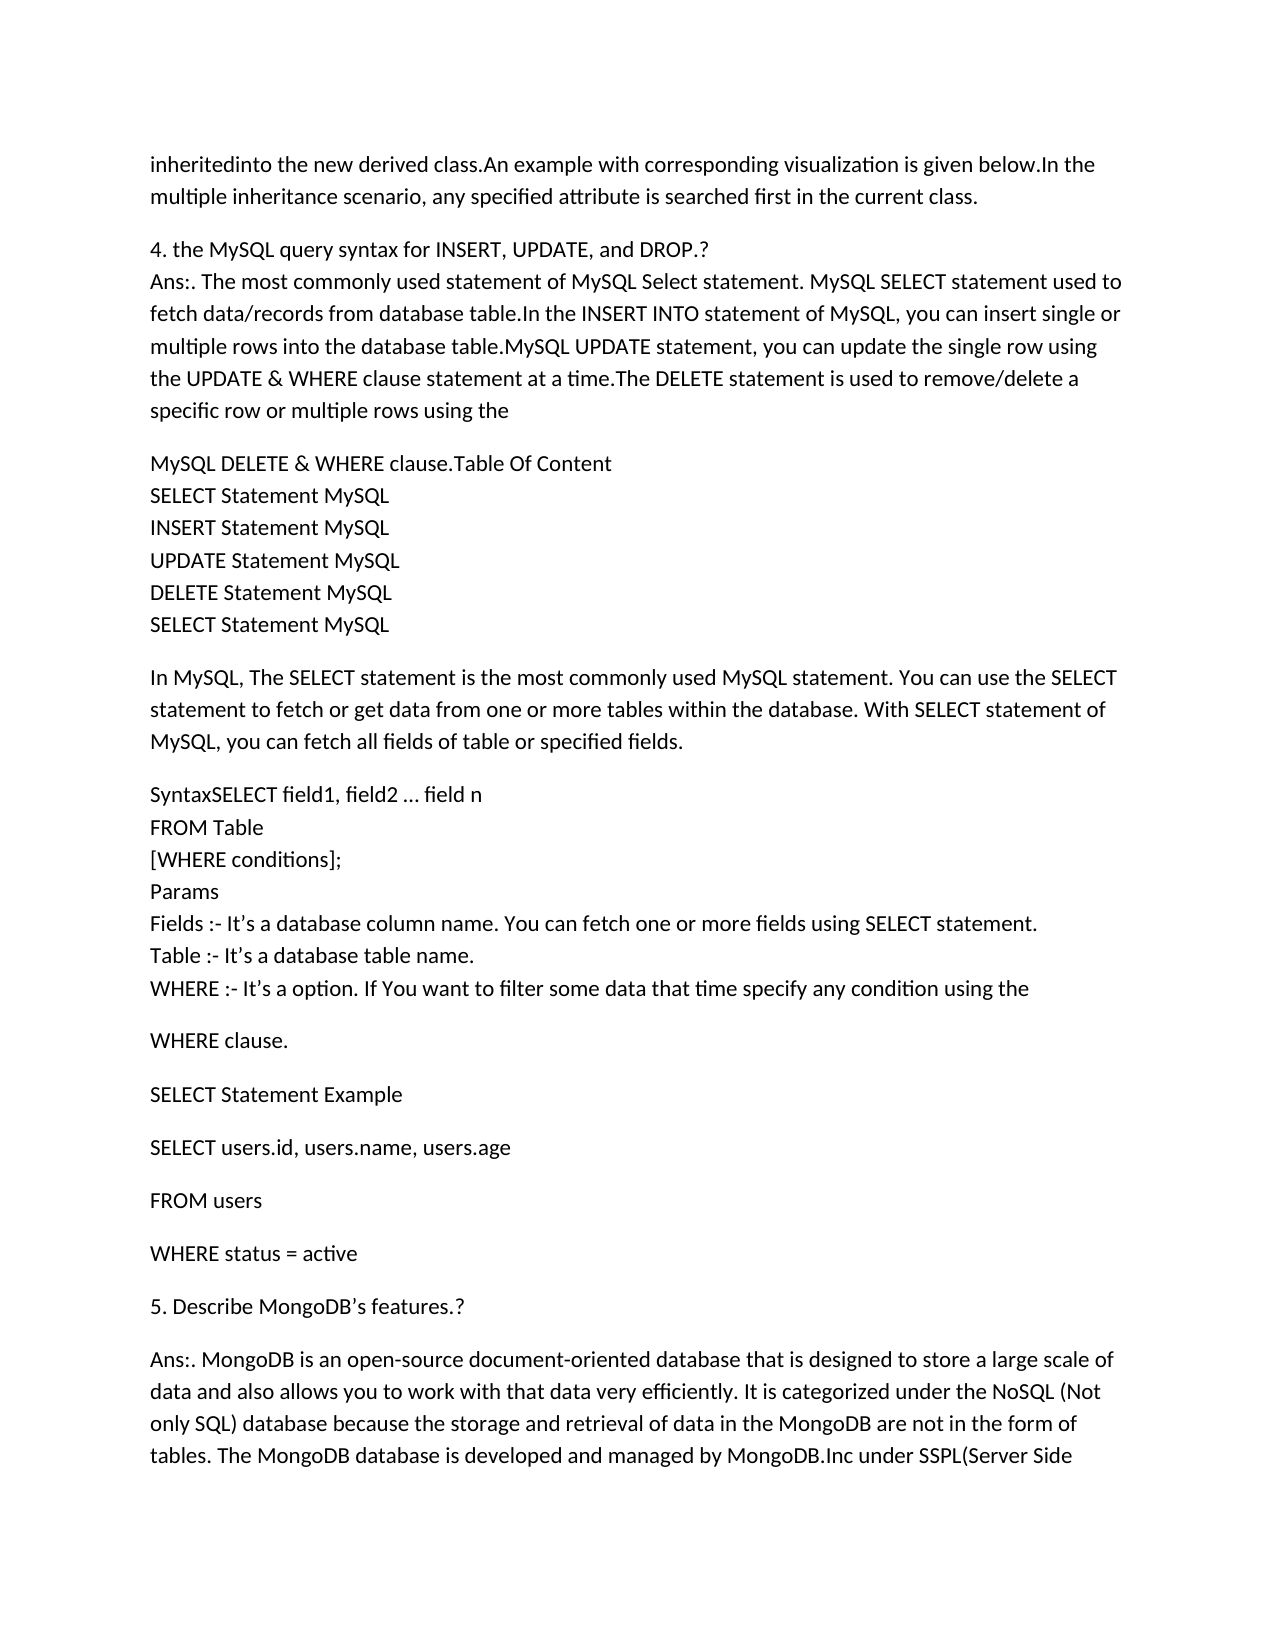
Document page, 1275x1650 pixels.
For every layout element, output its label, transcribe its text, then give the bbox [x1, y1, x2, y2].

text WHERE clause. [150, 1027, 1125, 1055]
text SyntaxSELECT field1, field2 … field n FROM Table [WHERE conditions]; Params Fields :- It’s a database column name. You can fetch one or more fields using SELECT statement. Table :- It’s a database table name. WHERE :- It’s a option. If You want to filter some data that time specify any condition using the [150, 781, 1125, 1002]
text MySQL DELETE & WHERE clause.Table Of Content SELECT Statement MySQL INSERT Statement MySQL UPDATE Statement MySQL DELETE Statement MySQL SELECT Statement MySQL [150, 449, 1125, 638]
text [150, 150, 1125, 210]
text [150, 1345, 1125, 1469]
text FROM users [150, 1186, 1125, 1214]
text WHERE status = active [150, 1239, 1125, 1267]
text 4. the MySQL query syntax for INSERT, UPDATE, and DROP.? Ans:. The most commonly used statement of MySQL Select statement. MySQL SELECT statement used to fetch data/records from database table.In the INSERT INTO statement of MySQL, you can insert single or multiple rows into the database table.MySQL UPDATE statement, you can update the single row using the UPDATE & WHERE clause statement at a time.The DELETE statement is used to remove/delete a specific row or multiple rows using the [150, 235, 1125, 424]
text SELECT Statement Example [150, 1080, 1125, 1108]
text In MySQL, The SELECT statement is the most commonly used MySQL statement. You can use the SELECT statement to fetch or get data from one or more tables within the database. With SELECT statement of MySQL, you can fetch all fields of table or specified fields. [150, 663, 1125, 756]
text SELECT users.id, users.name, users.age [150, 1133, 1125, 1161]
text 5. Describe MongoDB’s features.? [150, 1292, 1125, 1320]
